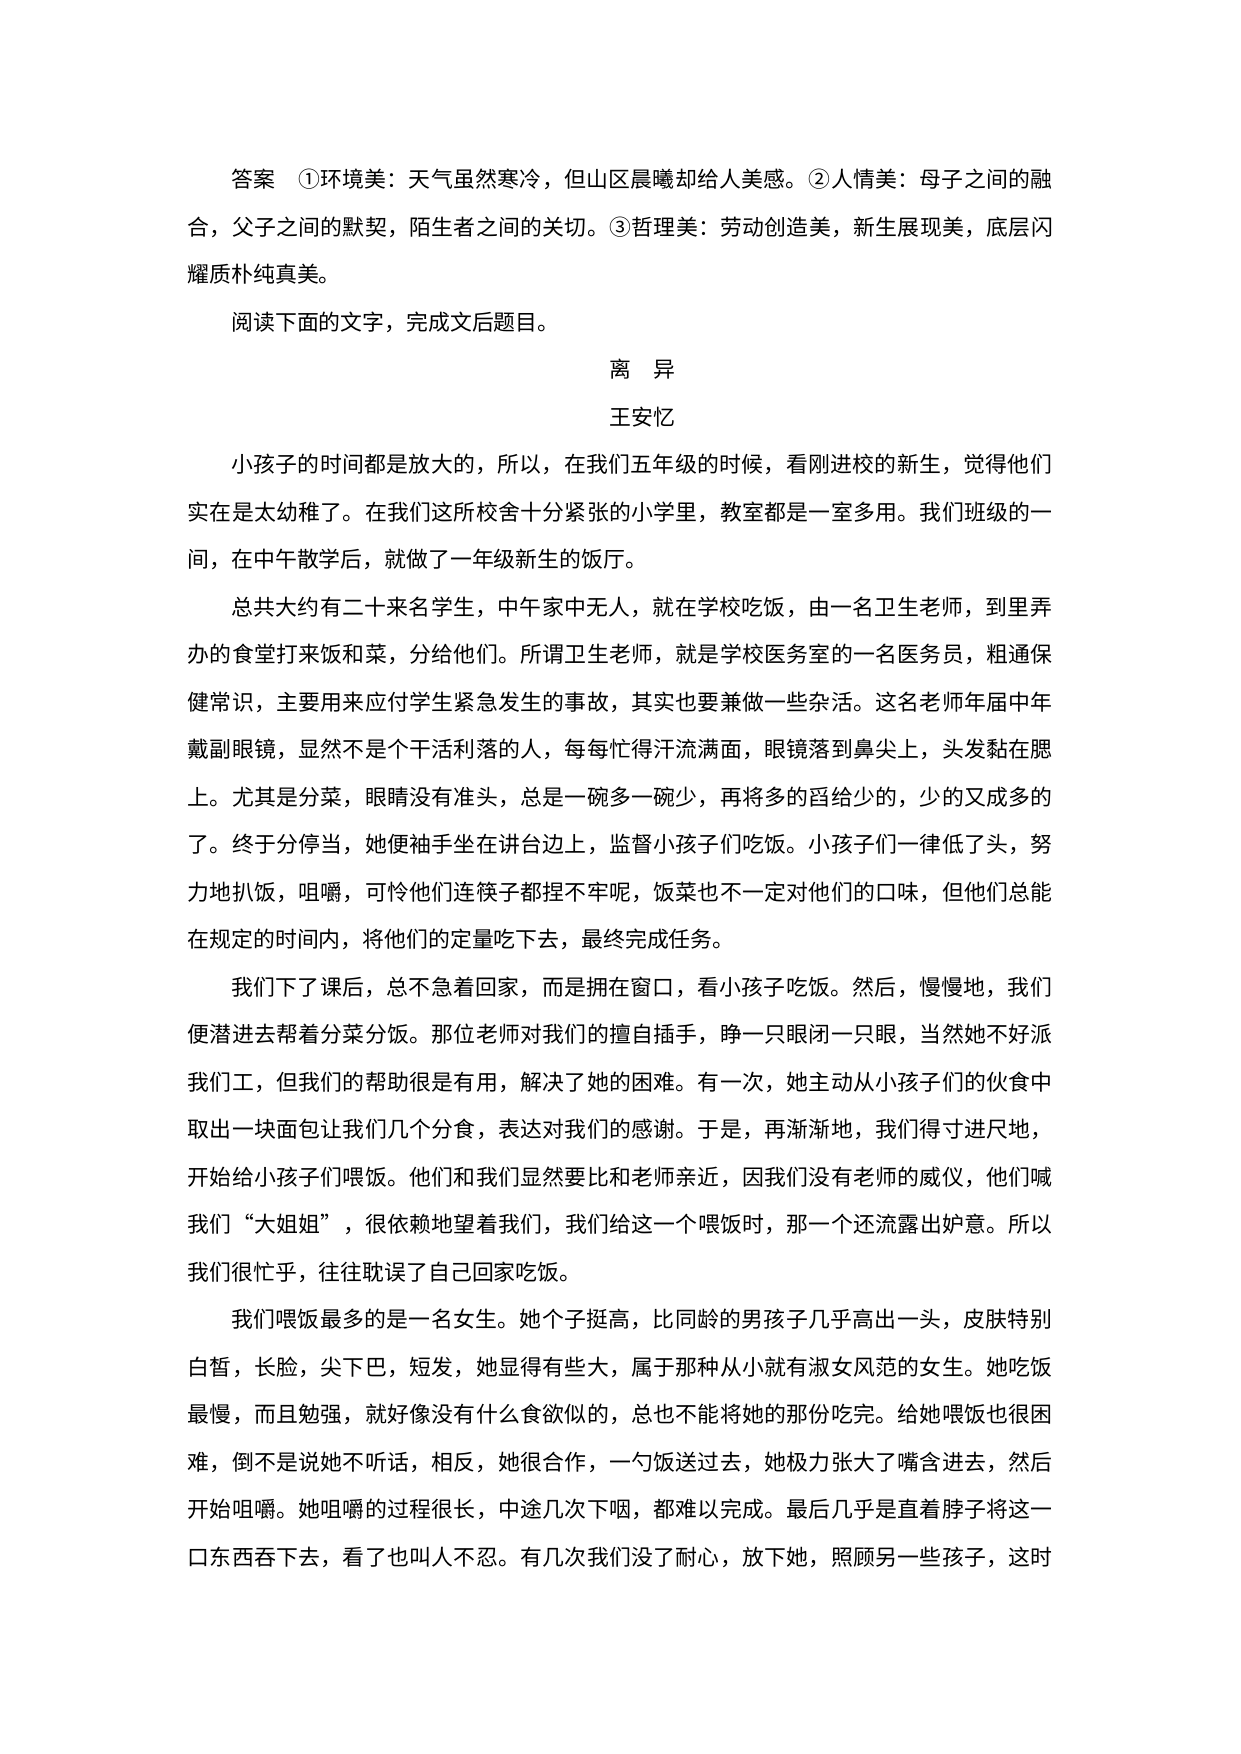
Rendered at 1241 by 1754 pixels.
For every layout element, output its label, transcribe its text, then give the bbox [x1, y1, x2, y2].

text 王安忆 [187, 399, 1053, 431]
text 我们下了课后，总不急着回家，而是拥在窗口，看小孩子吃饭。然后，慢慢地，我们便潜进去帮着分菜分饭。那位老师对我们的擅自插手，睁一只眼闭一只眼，当然她不好派我们工，但我们的帮助很是有用，解决了她的困难。有一次，她主动从小孩子们的伙食中，取出一块面包让我们几个分食，表达对我们的感谢。于是，再渐渐地，我们得寸进尺地，开始给小孩子们喂饭。他们和我们显然要比和老师亲近，因我们没有老师的威仪，他们喊我们“大姐姐”，很依赖地望着我们，我们给这一个喂饭时，那一个还流露出妒意。所以，我们很忙乎，往往耽误了自己回家吃饭。 [187, 969, 1053, 1286]
text 阅读下面的文字，完成文后题目。 [187, 304, 1053, 336]
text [187, 1302, 1053, 1571]
text 答案 ①环境美：天气虽然寒冷，但山区晨曦却给人美感。②人情美：母子之间的融合，父子之间的默契，陌生者之间的关切。③哲理美：劳动创造美，新生展现美，底层闪耀质朴纯真美。 [187, 162, 1053, 289]
text 小孩子的时间都是放大的，所以，在我们五年级的时候，看刚进校的新生，觉得他们实在是太幼稚了。在我们这所校舍十分紧张的小学里，教室都是一室多用。我们班级的一间，在中午散学后，就做了一年级新生的饭厅。 [187, 447, 1053, 574]
text 离 异 [187, 352, 1053, 384]
text 总共大约有二十来名学生，中午家中无人，就在学校吃饭，由一名卫生老师，到里弄办的食堂打来饭和菜，分给他们。所谓卫生老师，就是学校医务室的一名医务员，粗通保健常识，主要用来应付学生紧急发生的事故，其实也要兼做一些杂活。这名老师年届中年，戴副眼镜，显然不是个干活利落的人，每每忙得汗流满面，眼镜落到鼻尖上，头发黏在腮上。尤其是分菜，眼睛没有准头，总是一碗多一碗少，再将多的舀给少的，少的又成多的了。终于分停当，她便袖手坐在讲台边上，监督小孩子们吃饭。小孩子们一律低了头，努力地扒饭，咀嚼，可怜他们连筷子都捏不牢呢，饭菜也不一定对他们的口味，但他们总能在规定的时间内，将他们的定量吃下去，最终完成任务。 [187, 589, 1053, 954]
